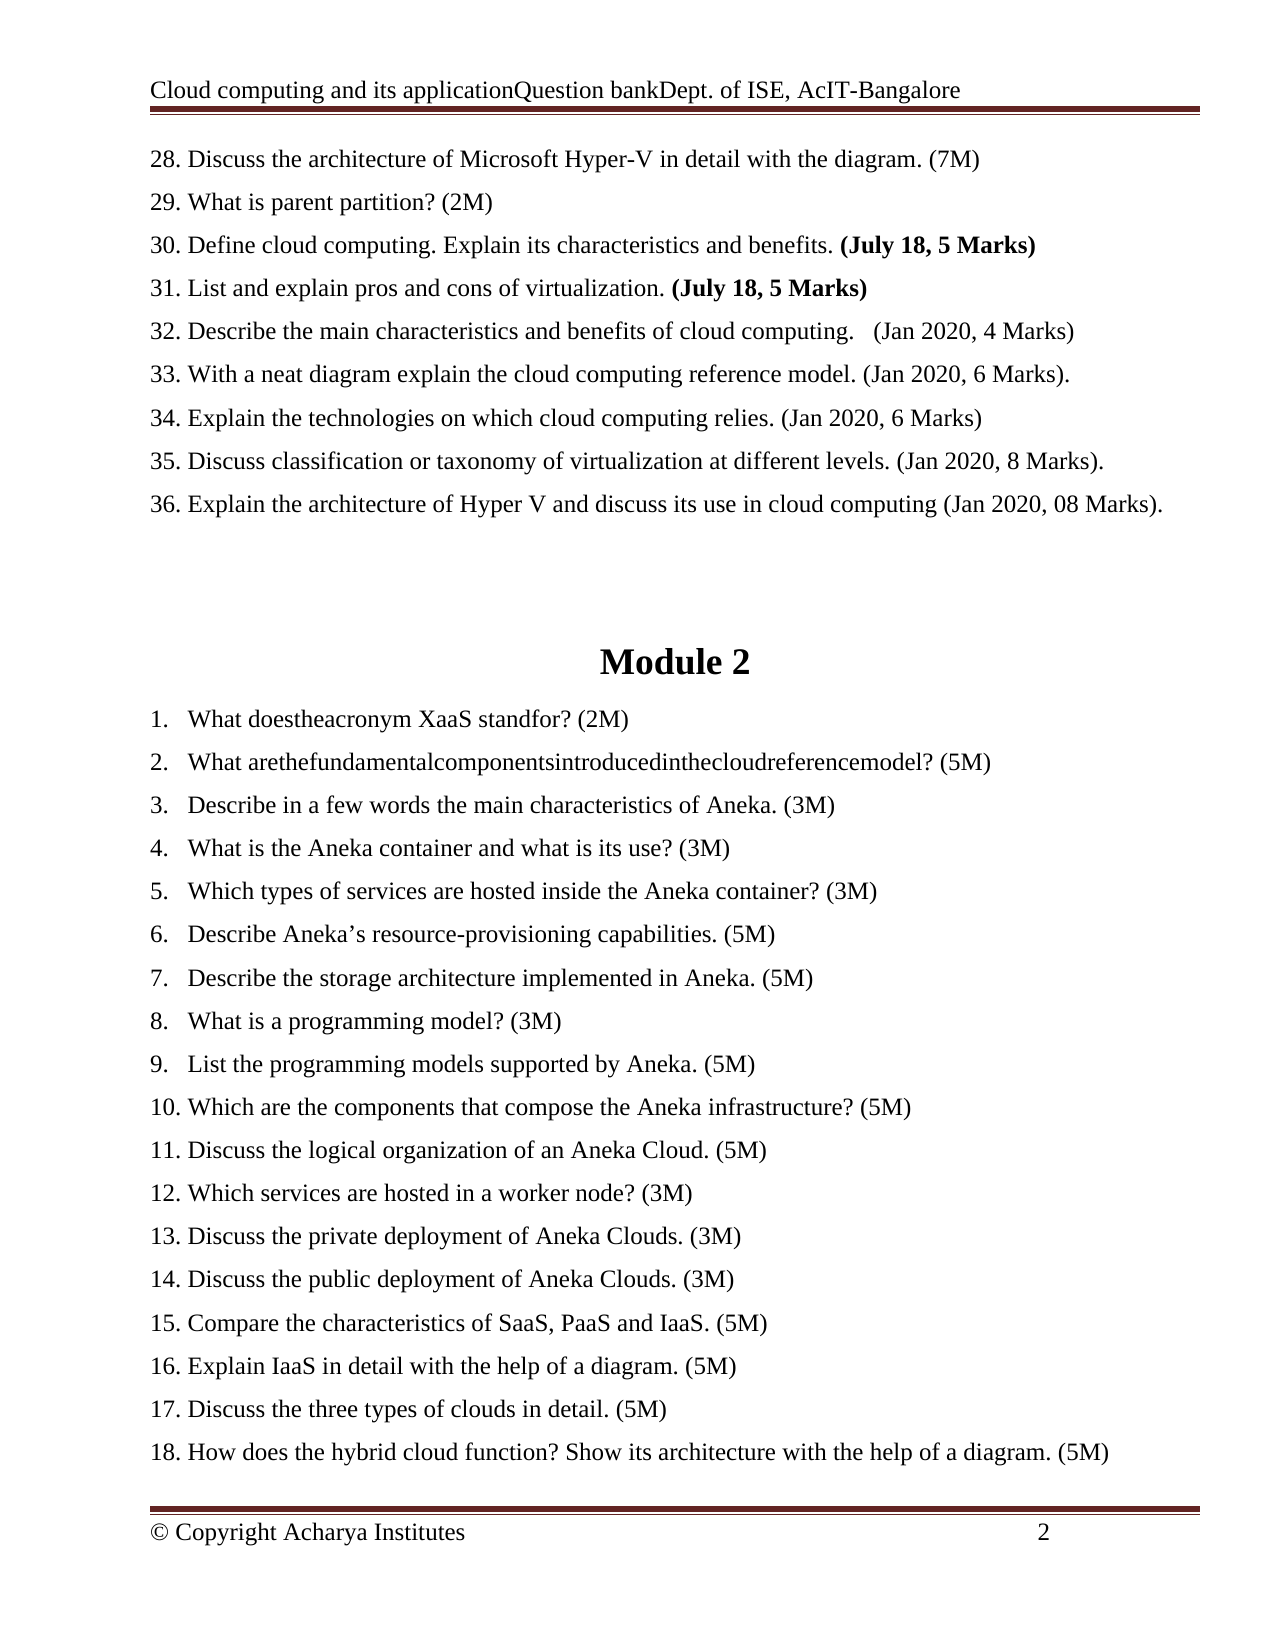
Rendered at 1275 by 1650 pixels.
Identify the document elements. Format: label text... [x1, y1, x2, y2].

list How does the hybrid cloud function? Show its architecture with the help of a diagram. (5M) [150, 1437, 1200, 1466]
list Discuss the architecture of Microsoft Hyper-V in detail with the diagram. (7M) [150, 144, 1200, 173]
list List and explain pros and cons of virtualization. (July 18, 5 Marks) [150, 273, 1200, 302]
list Describe Aneka’s resource-provisioning capabilities. (5M) [150, 919, 1200, 948]
list Discuss the three types of clouds in detail. (5M) [150, 1394, 1200, 1423]
list Describe the main characteristics and benefits of cloud computing. (Jan 2020, 4 Marks) [150, 316, 1200, 345]
list Describe the storage architecture implemented in Aneka. (5M) [150, 963, 1200, 991]
list What doestheacronym XaaS standfor? (2M) [150, 704, 1200, 733]
list What is parent partition? (2M) [150, 187, 1200, 216]
list Compare the characteristics of SaaS, PaaS and IaaS. (5M) [150, 1308, 1200, 1336]
list Discuss classification or taxonomy of virtualization at different levels. (Jan 2020, 8 Marks). [150, 446, 1200, 474]
list What is a programming model? (3M) [150, 1006, 1200, 1034]
list Describe in a few words the main characteristics of Aneka. (3M) [150, 790, 1200, 819]
list Discuss the logical organization of an Aneka Cloud. (5M) [150, 1135, 1200, 1164]
list Explain IaaS in detail with the help of a diagram. (5M) [150, 1351, 1200, 1379]
list Define cloud computing. Explain its characteristics and benefits. (July 18, 5 Marks) [150, 230, 1200, 259]
list What arethefundamentalcomponentsintroducedinthecloudreferencemodel? (5M) [150, 747, 1200, 776]
list Explain the architecture of Hyper V and discuss its use in cloud computing (Jan 2020, 08 Marks). [150, 489, 1200, 518]
list What is the Aneka container and what is its use? (3M) [150, 833, 1200, 862]
text Module 2 [150, 639, 1200, 682]
list List the programming models supported by Aneka. (5M) [150, 1049, 1200, 1078]
list Discuss the private deployment of Aneka Clouds. (3M) [150, 1221, 1200, 1250]
list Which are the components that compose the Aneka infrastructure? (5M) [150, 1092, 1200, 1121]
list Discuss the public deployment of Aneka Clouds. (3M) [150, 1264, 1200, 1293]
list With a neat diagram explain the cloud computing reference model. (Jan 2020, 6 Marks). [150, 359, 1200, 388]
list Explain the technologies on which cloud computing relies. (Jan 2020, 6 Marks) [150, 403, 1200, 431]
list Which services are hosted in a worker node? (3M) [150, 1178, 1200, 1207]
list Which types of services are hosted inside the Aneka container? (3M) [150, 876, 1200, 905]
